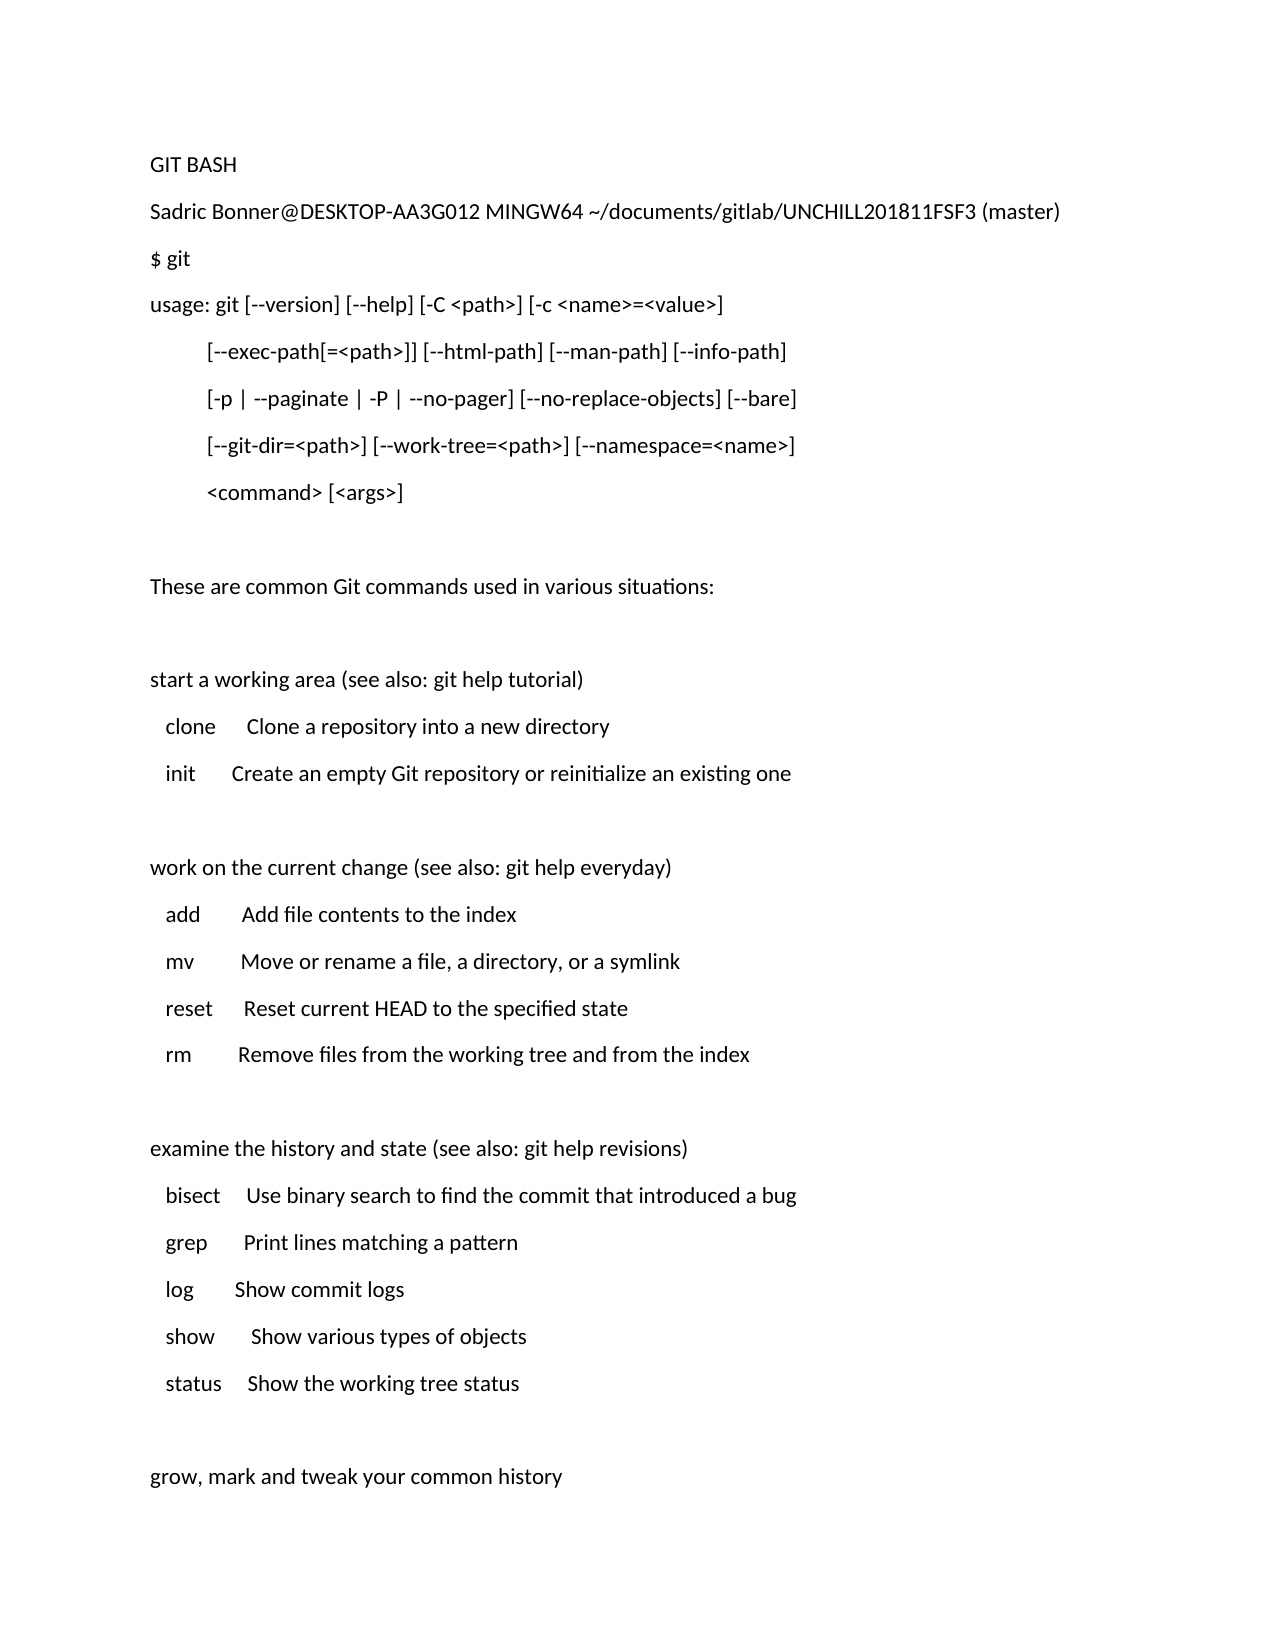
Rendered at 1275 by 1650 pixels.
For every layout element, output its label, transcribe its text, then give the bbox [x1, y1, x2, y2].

text Sadric Bonner@DESKTOP-AA3G012 MINGW64 ~/documents/gitlab/UNCHILL201811FSF3 (master) [150, 197, 1125, 225]
text grow, mark and tweak your common history [150, 1462, 1125, 1491]
text log Show commit logs [150, 1275, 1125, 1303]
text reset Reset current HEAD to the specified state [150, 994, 1125, 1022]
text mv Move or rename a file, a directory, or a symlink [150, 947, 1125, 975]
text These are common Git commands used in various situations: [150, 572, 1125, 600]
text GIT BASH [150, 150, 1125, 178]
text show Show various types of objects [150, 1322, 1125, 1350]
text examine the history and state (see also: git help revisions) [150, 1134, 1125, 1162]
text <command> [<args>] [150, 478, 1125, 506]
text start a working area (see also: git help tutorial) [150, 666, 1125, 694]
text usage: git [--version] [--help] [-C <path>] [-c <name>=<value>] [150, 291, 1125, 319]
text clone Clone a repository into a new directory [150, 712, 1125, 741]
text init Create an empty Git repository or reinitialize an existing one [150, 759, 1125, 787]
text [-p | --paginate | -P | --no-pager] [--no-replace-objects] [--bare] [150, 384, 1125, 412]
text rm Remove files from the working tree and from the index [150, 1041, 1125, 1069]
text bisect Use binary search to find the commit that introduced a bug [150, 1181, 1125, 1209]
text [--git-dir=<path>] [--work-tree=<path>] [--namespace=<name>] [150, 431, 1125, 459]
text status Show the working tree status [150, 1369, 1125, 1397]
text work on the current change (see also: git help everyday) [150, 853, 1125, 881]
text $ git [150, 244, 1125, 272]
text add Add file contents to the index [150, 900, 1125, 928]
text grep Print lines matching a pattern [150, 1228, 1125, 1256]
text [--exec-path[=<path>]] [--html-path] [--man-path] [--info-path] [150, 337, 1125, 366]
